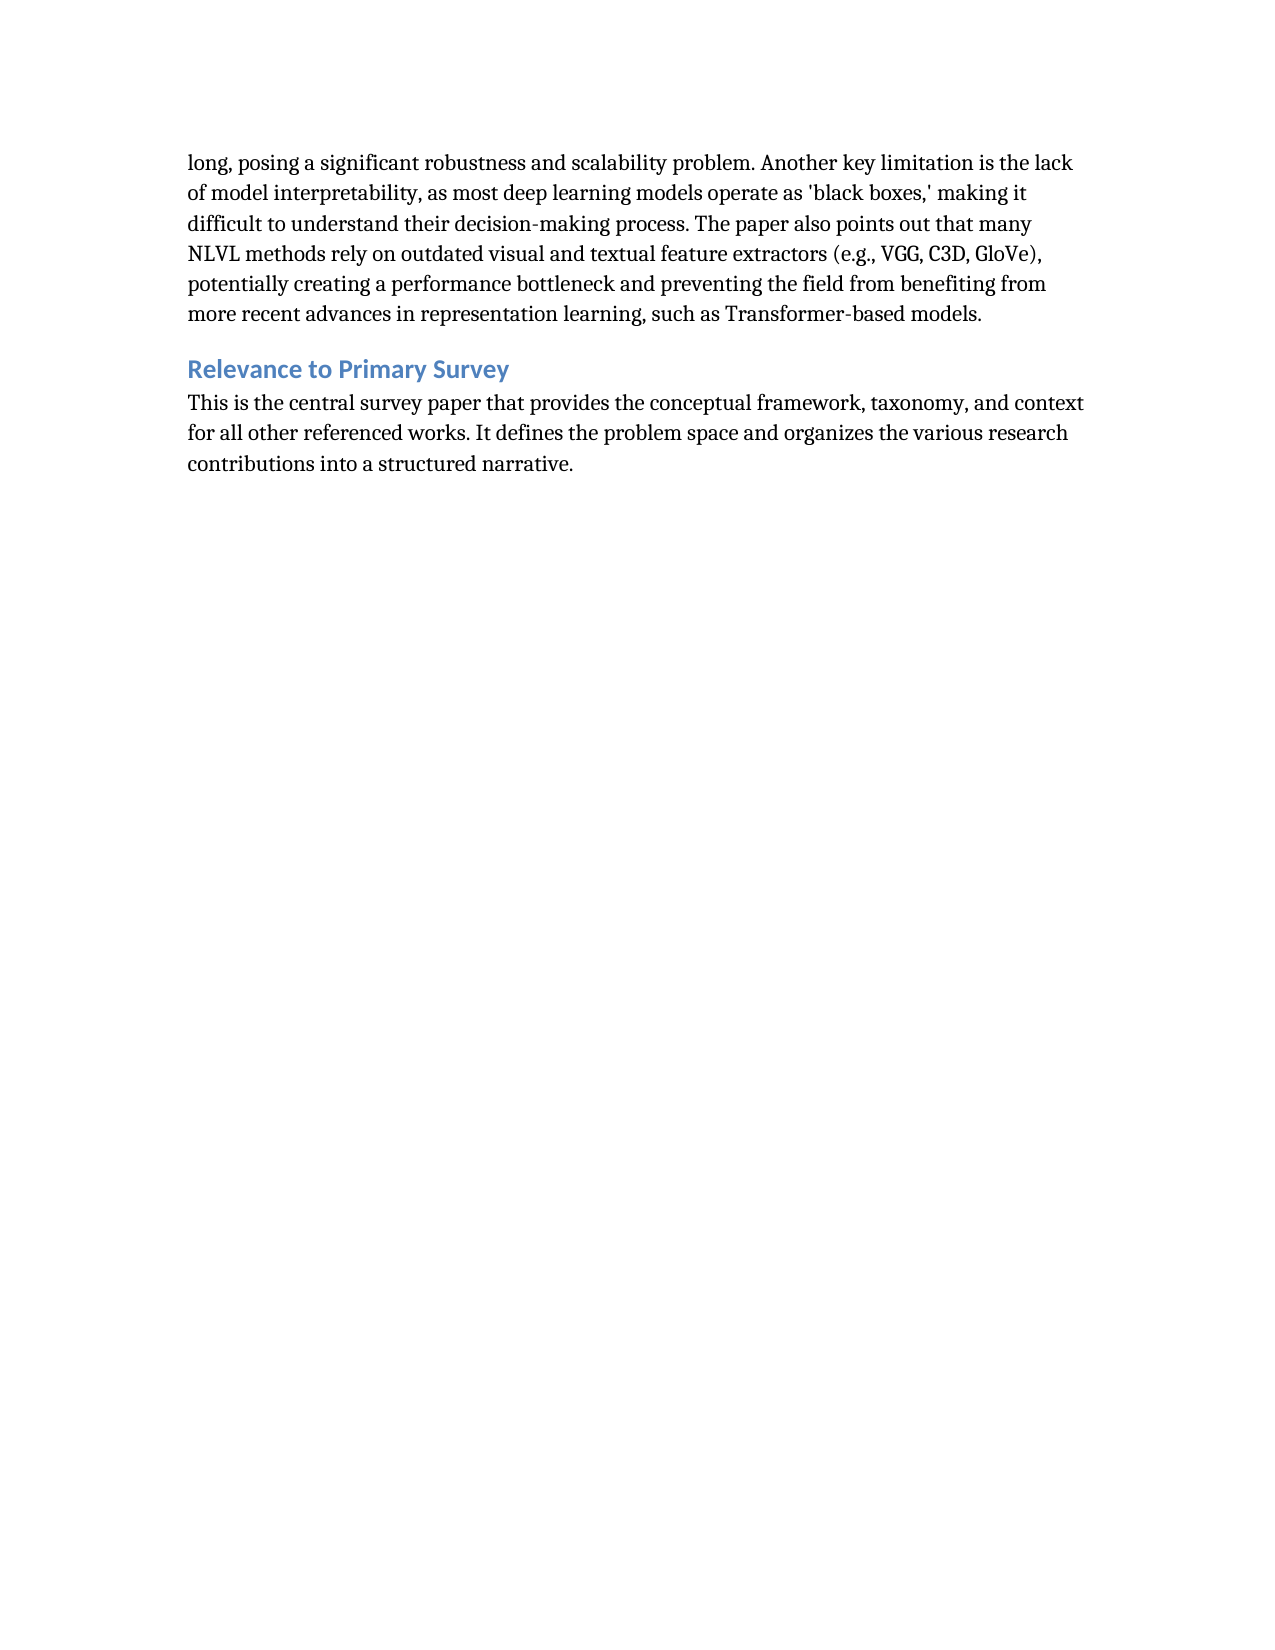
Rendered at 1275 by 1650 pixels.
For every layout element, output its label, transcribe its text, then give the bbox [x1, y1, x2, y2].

text This is the central survey paper that provides the conceptual framework, taxonomy, and context for all other referenced works. It defines the problem space and organizes the various research contributions into a structured narrative. [187, 390, 1087, 477]
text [187, 150, 1087, 327]
subtitle Relevance to Primary Survey [187, 352, 1087, 385]
